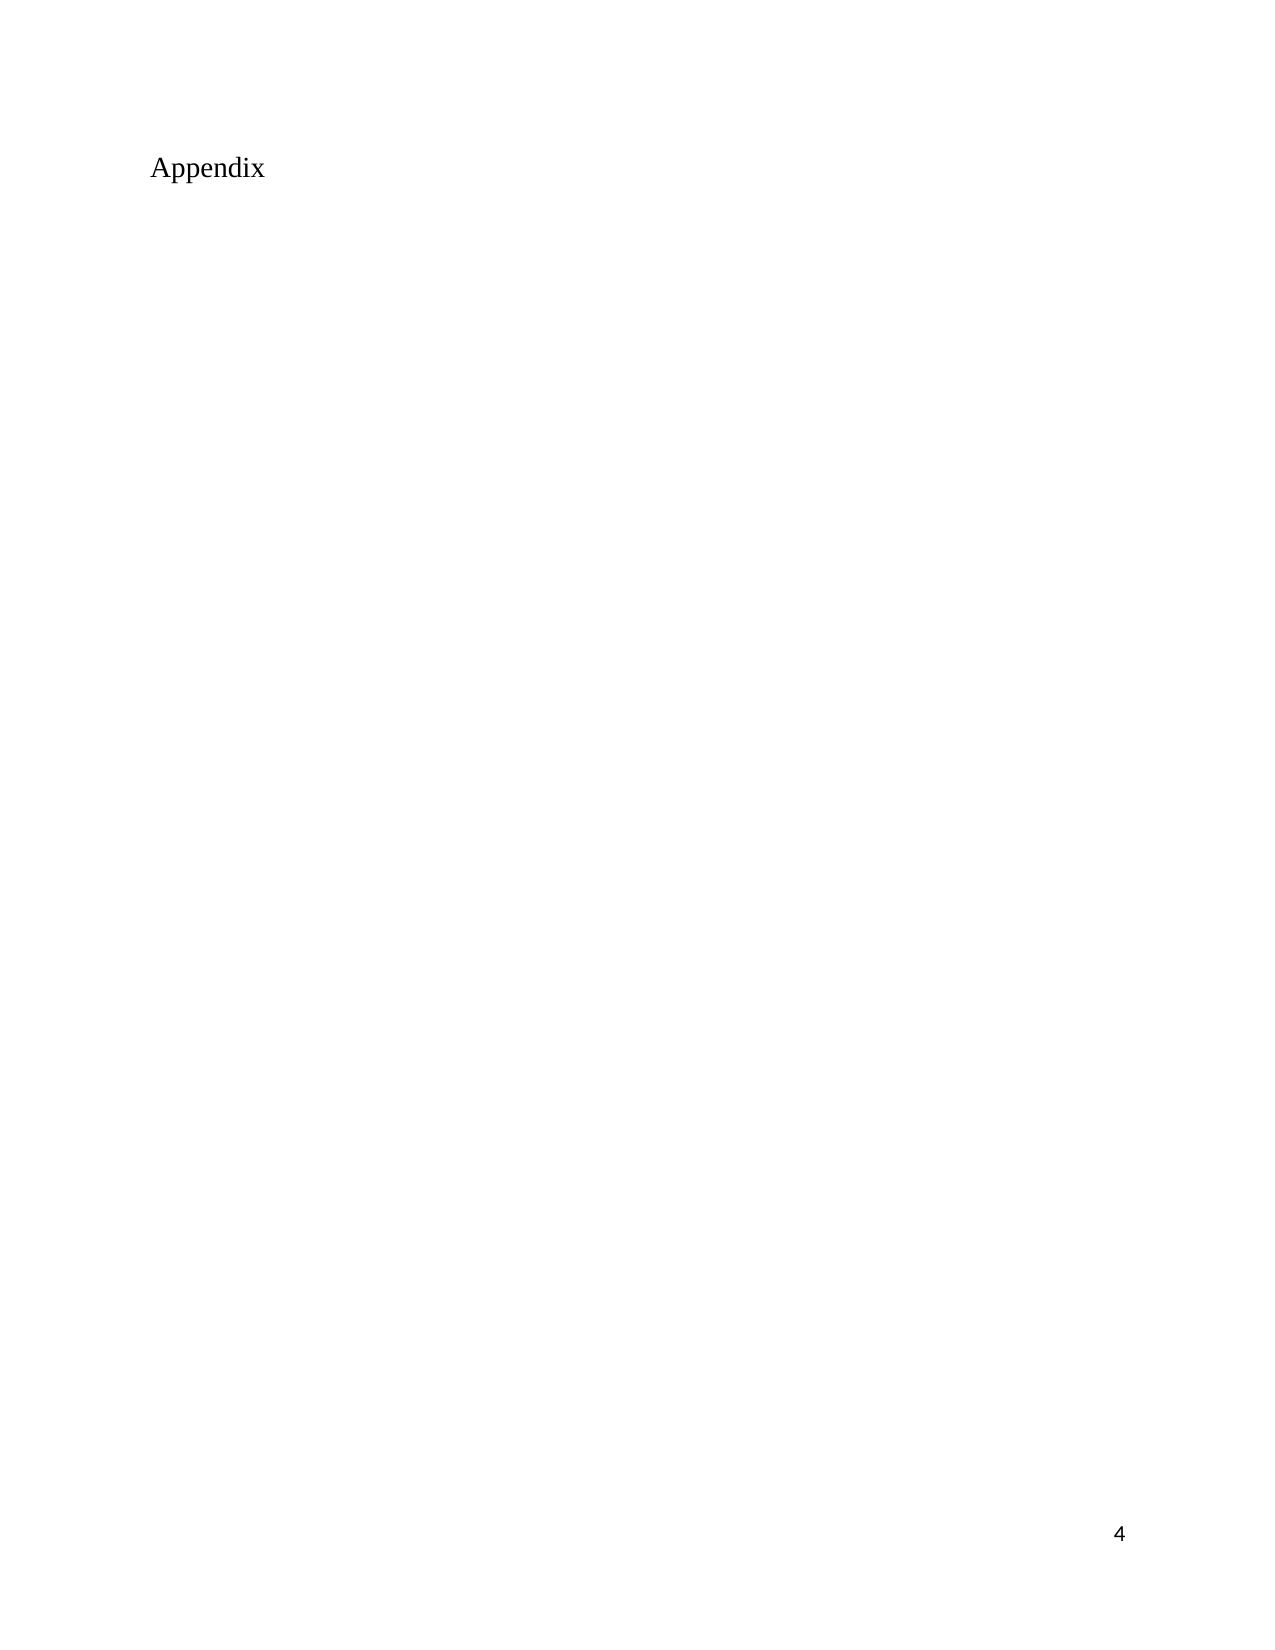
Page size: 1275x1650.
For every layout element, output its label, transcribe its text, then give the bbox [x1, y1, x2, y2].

text Appendix [150, 150, 1125, 183]
